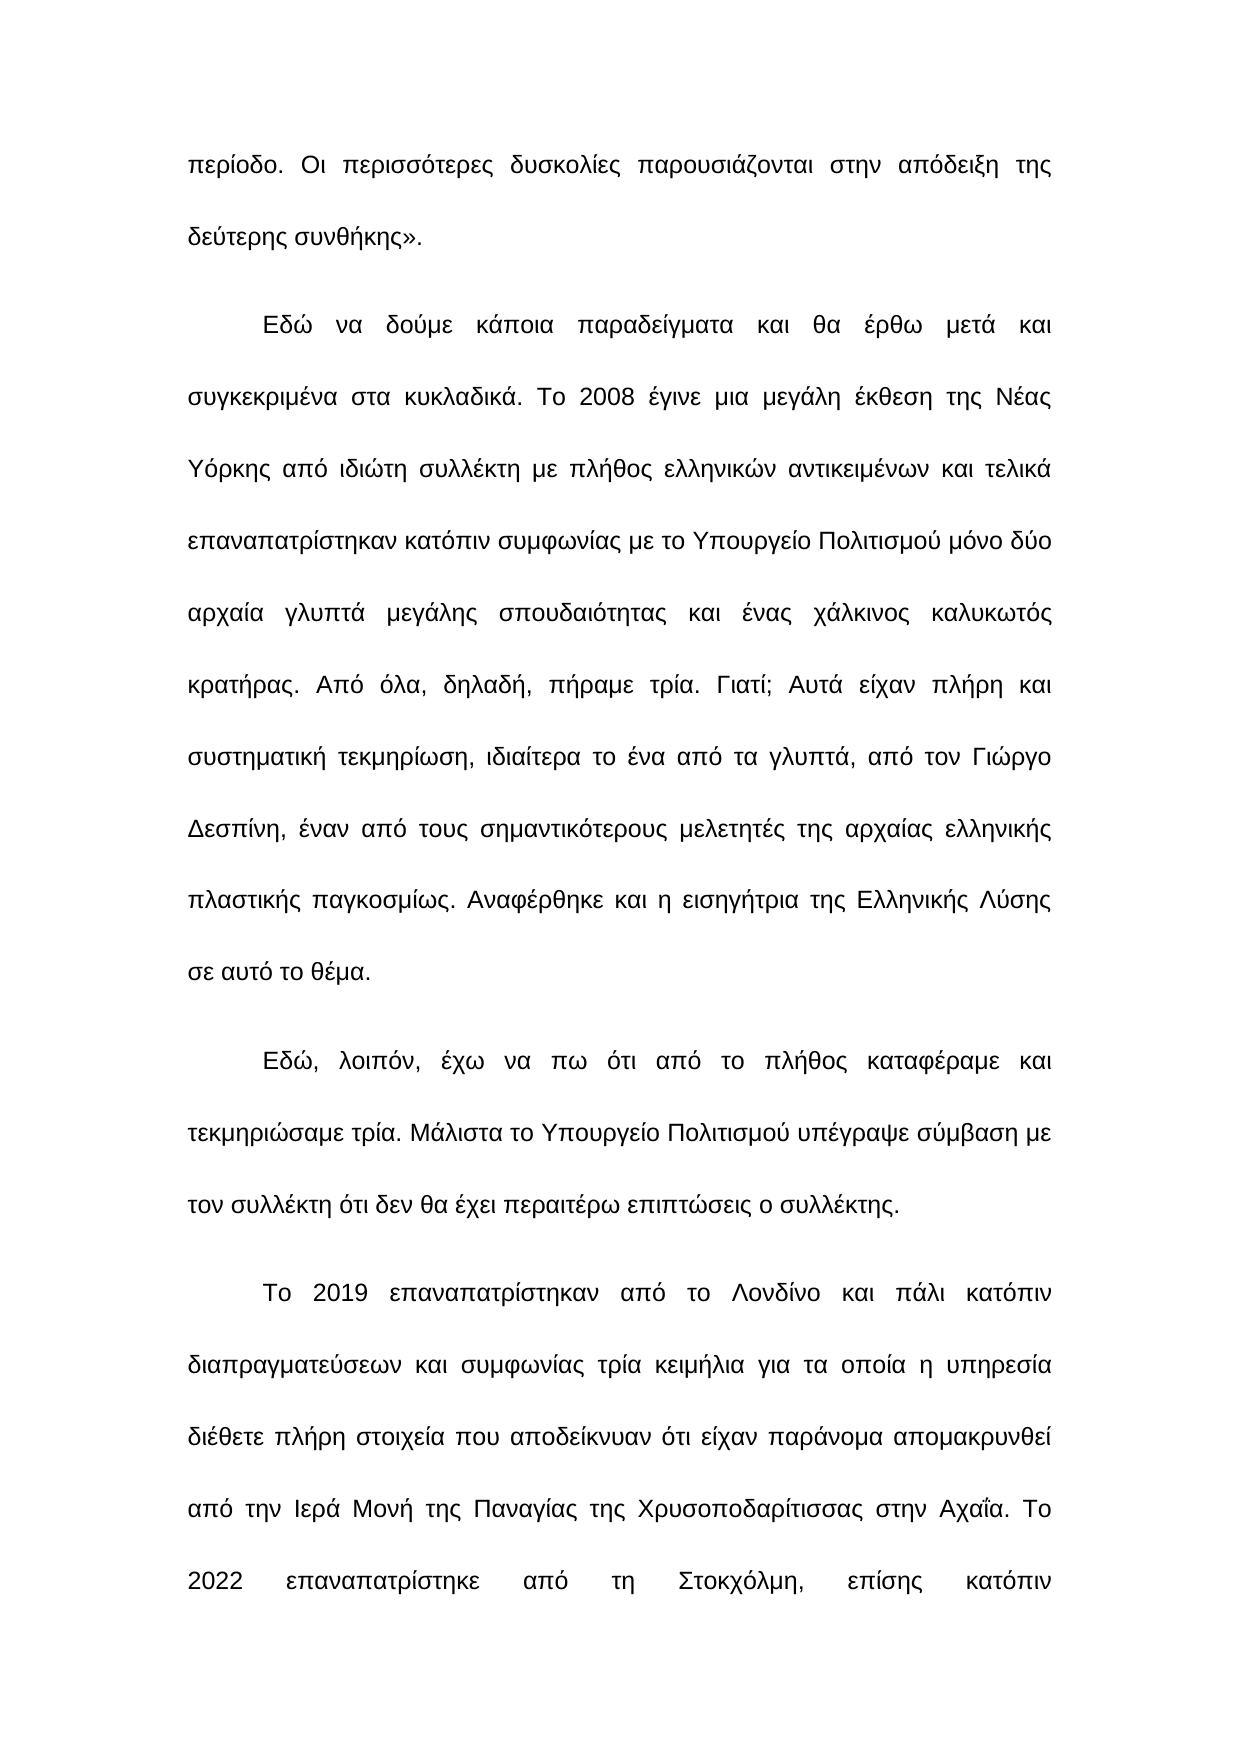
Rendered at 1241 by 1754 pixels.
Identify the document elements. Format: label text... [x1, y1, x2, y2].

text Εδώ, λοιπόν, έχω να πω ότι από το πλήθος καταφέραμε και τεκμηριώσαμε τρία. Μάλιστα το Υπουργείο Πολιτισμού υπέγραψε σύμβαση με τον συλλέκτη ότι δεν θα έχει περαιτέρω επιπτώσεις ο συλλέκτης. [187, 1046, 1053, 1218]
text Εδώ να δούμε κάποια παραδείγματα και θα έρθω μετά και συγκεκριμένα στα κυκλαδικά. Το 2008 έγινε μια μεγάλη έκθεση της Νέας Υόρκης από ιδιώτη συλλέκτη με πλήθος ελληνικών αντικειμένων και τελικά επαναπατρίστηκαν κατόπιν συμφωνίας με το Υπουργείο Πολιτισμού μόνο δύο αρχαία γλυπτά μεγάλης σπουδαιότητας και ένας χάλκινος καλυκωτός κρατήρας. Από όλα, δηλαδή, πήραμε τρία. Γιατί; Αυτά είχαν πλήρη και συστηματική τεκμηρίωση, ιδιαίτερα το ένα από τα γλυπτά, από τον Γιώργο Δεσπίνη, έναν από τους σημαντικότερους μελετητές της αρχαίας ελληνικής πλαστικής παγκοσμίως. Αναφέρθηκε και η εισηγήτρια της Ελληνικής Λύσης σε αυτό το θέμα. [187, 310, 1053, 986]
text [187, 150, 1053, 251]
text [187, 1278, 1053, 1594]
